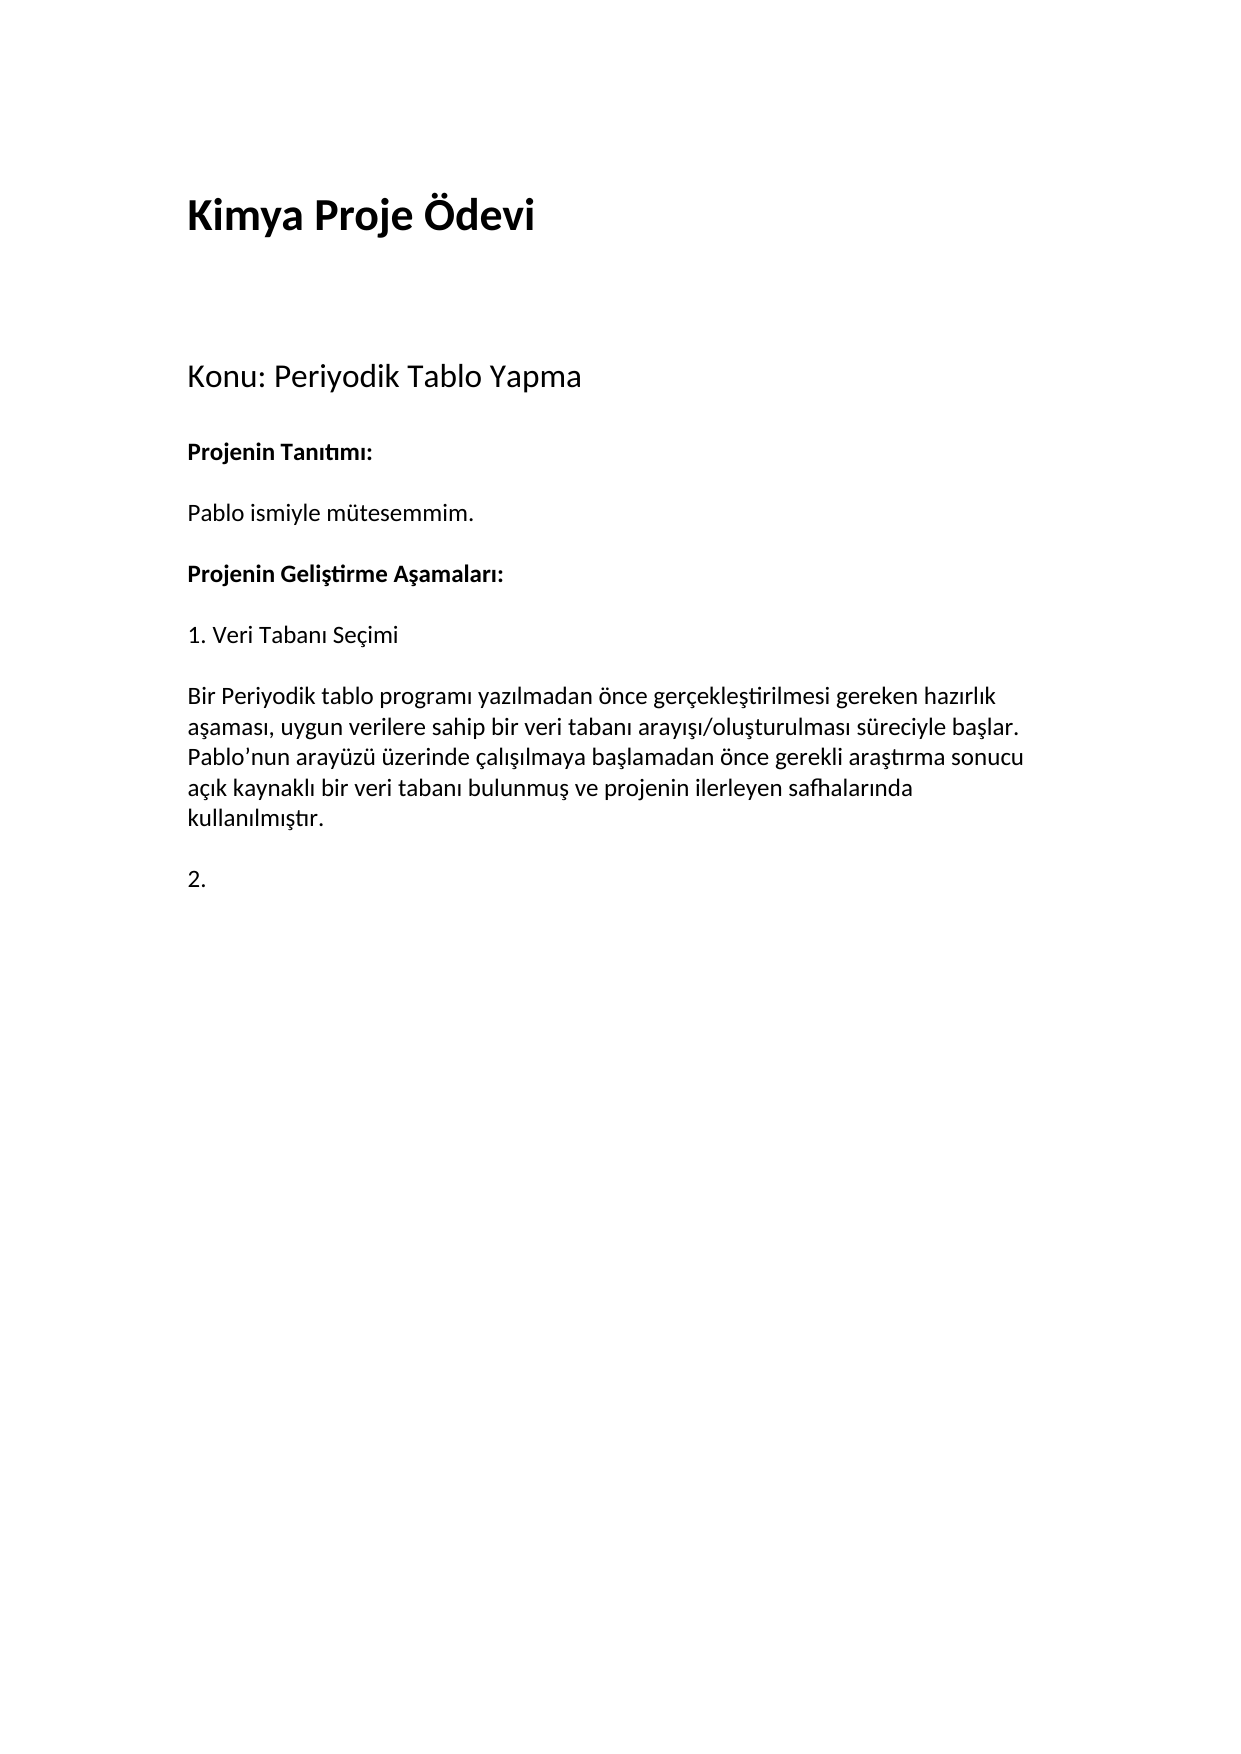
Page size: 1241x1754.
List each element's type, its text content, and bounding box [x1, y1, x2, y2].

list Bir Periyodik tablo programı yazılmadan önce gerçekleştirilmesi gereken hazırlık aşaması, uygun verilere sahip bir veri tabanı arayışı/oluşturulması süreciyle başlar. Pablo’nun arayüzü üzerinde çalışılmaya başlamadan önce gerekli araştırma sonucu açık kaynaklı bir veri tabanı bulunmuş ve projenin ilerleyen safhalarında kullanılmıştır. [187, 680, 1053, 833]
subtitle Kimya Proje Ödevi [187, 185, 1053, 241]
text Konu: Periyodik Tablo Yapma [187, 354, 1053, 395]
text Projenin Geliştirme Aşamaları: [187, 558, 1053, 589]
text Projenin Tanıtımı: [187, 436, 1053, 467]
text Pablo ismiyle mütesemmim. [187, 497, 1053, 528]
list Veri Tabanı Seçimi [187, 619, 1053, 650]
